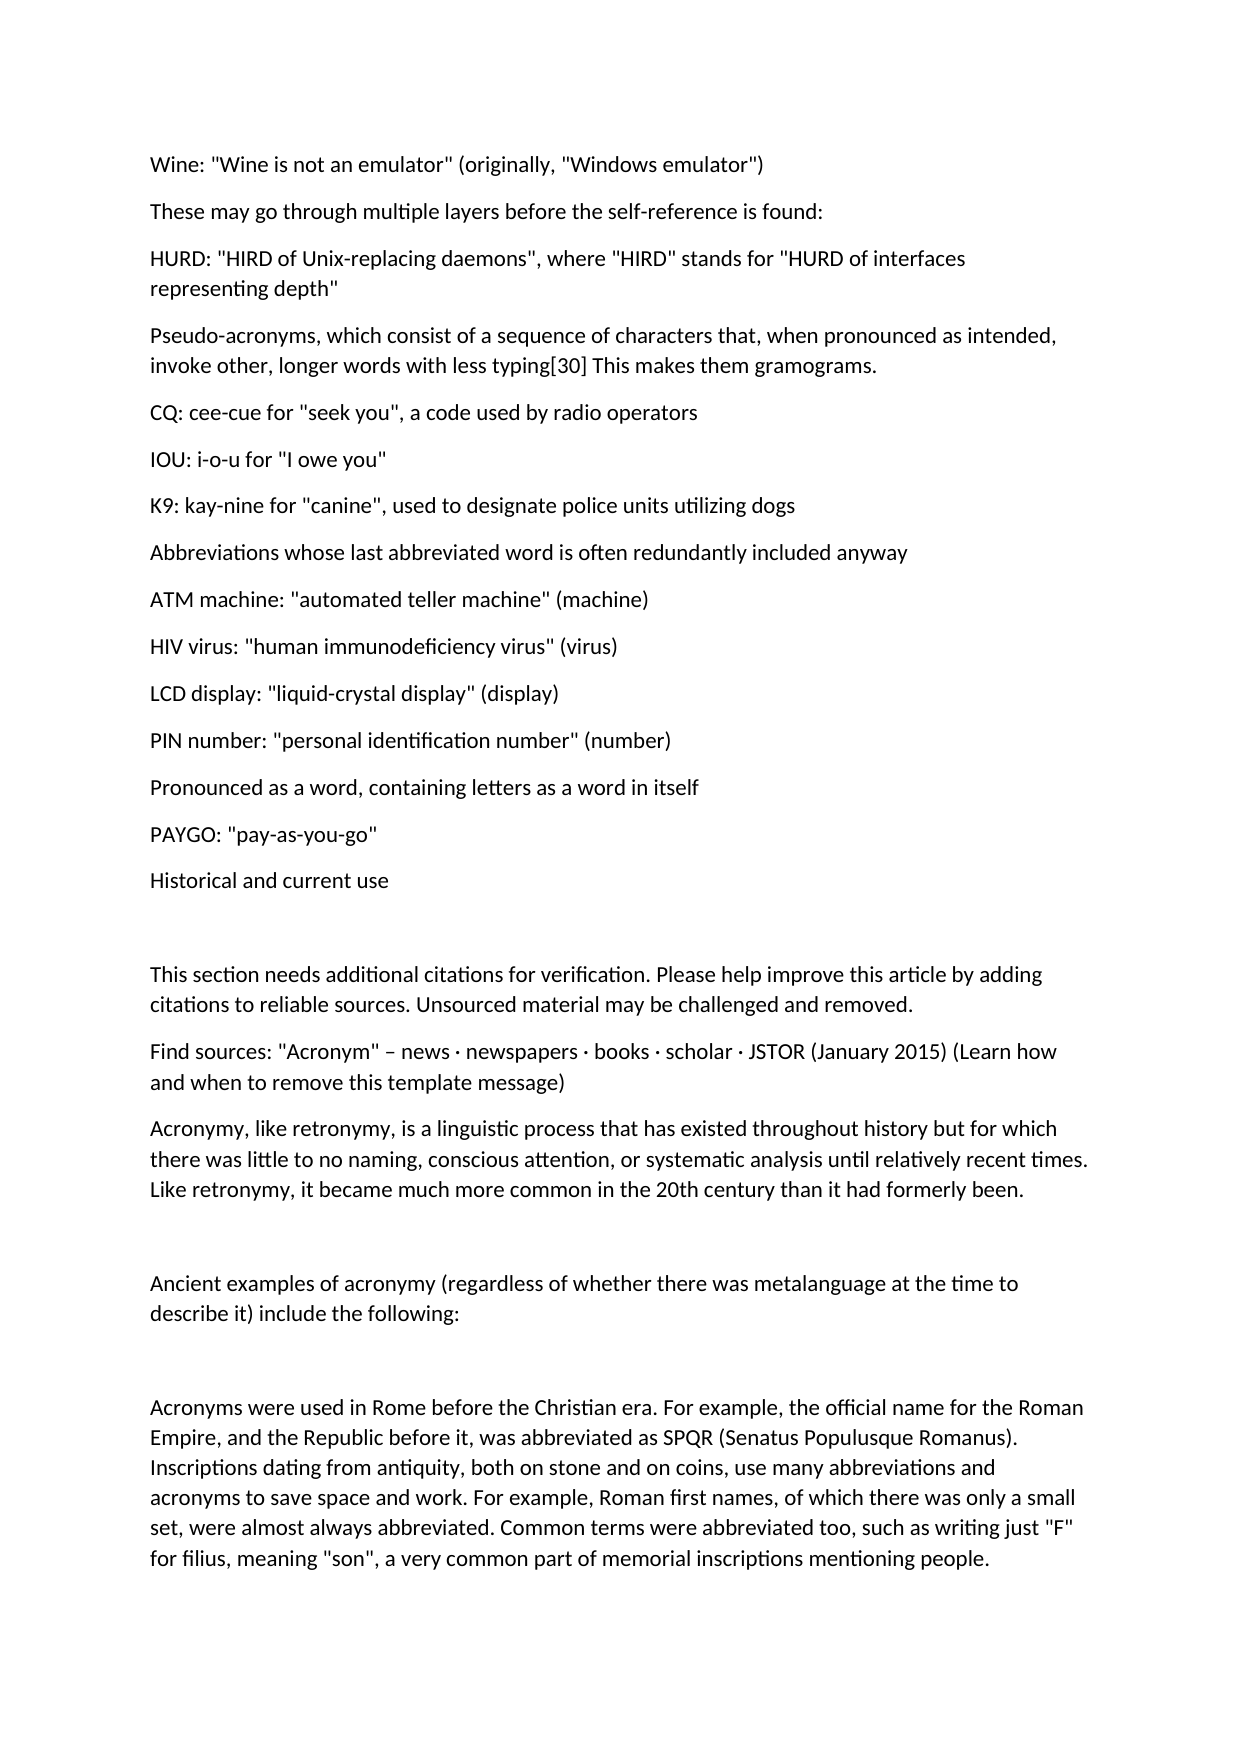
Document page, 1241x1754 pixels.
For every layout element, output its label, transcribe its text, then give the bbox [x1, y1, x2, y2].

text Pronounced as a word, containing letters as a word in itself [150, 773, 1090, 801]
text Find sources: "Acronym" – news · newspapers · books · scholar · JSTOR (January 2015) (Learn how and when to remove this template message) [150, 1037, 1090, 1096]
text Ancient examples of acronymy (regardless of whether there was metalanguage at the time to describe it) include the following: [150, 1269, 1090, 1327]
text Historical and current use [150, 867, 1090, 895]
text K9: kay-nine for "canine", used to designate police units utilizing dogs [150, 492, 1090, 520]
text PAYGO: "pay-as-you-go" [150, 820, 1090, 848]
text These may go through multiple layers before the self-reference is found: [150, 197, 1090, 225]
text This section needs additional citations for verification. Please help improve this article by adding citations to reliable sources. Unsourced material may be challenged and removed. [150, 960, 1090, 1019]
text LCD display: "liquid-crystal display" (display) [150, 679, 1090, 707]
text HURD: "HIRD of Unix-replacing daemons", where "HIRD" stands for "HURD of interfaces representing depth" [150, 244, 1090, 302]
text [150, 1393, 1090, 1572]
text Wine: "Wine is not an emulator" (originally, "Windows emulator") [150, 150, 1090, 178]
text PIN number: "personal identification number" (number) [150, 726, 1090, 754]
text Acronymy, like retronymy, is a linguistic process that has existed throughout history but for which there was little to no naming, conscious attention, or systematic analysis until relatively recent times. Like retronymy, it became much more common in the 20th century than it had formerly been. [150, 1114, 1090, 1203]
text IOU: i-o-u for "I owe you" [150, 445, 1090, 473]
text Abbreviations whose last abbreviated word is often redundantly included anyway [150, 538, 1090, 567]
text ATM machine: "automated teller machine" (machine) [150, 585, 1090, 613]
text Pseudo-acronyms, which consist of a sequence of characters that, when pronounced as intended, invoke other, longer words with less typing[30] This makes them gramograms. [150, 321, 1090, 379]
text CQ: cee-cue for "seek you", a code used by radio operators [150, 398, 1090, 426]
text HIV virus: "human immunodeficiency virus" (virus) [150, 632, 1090, 660]
